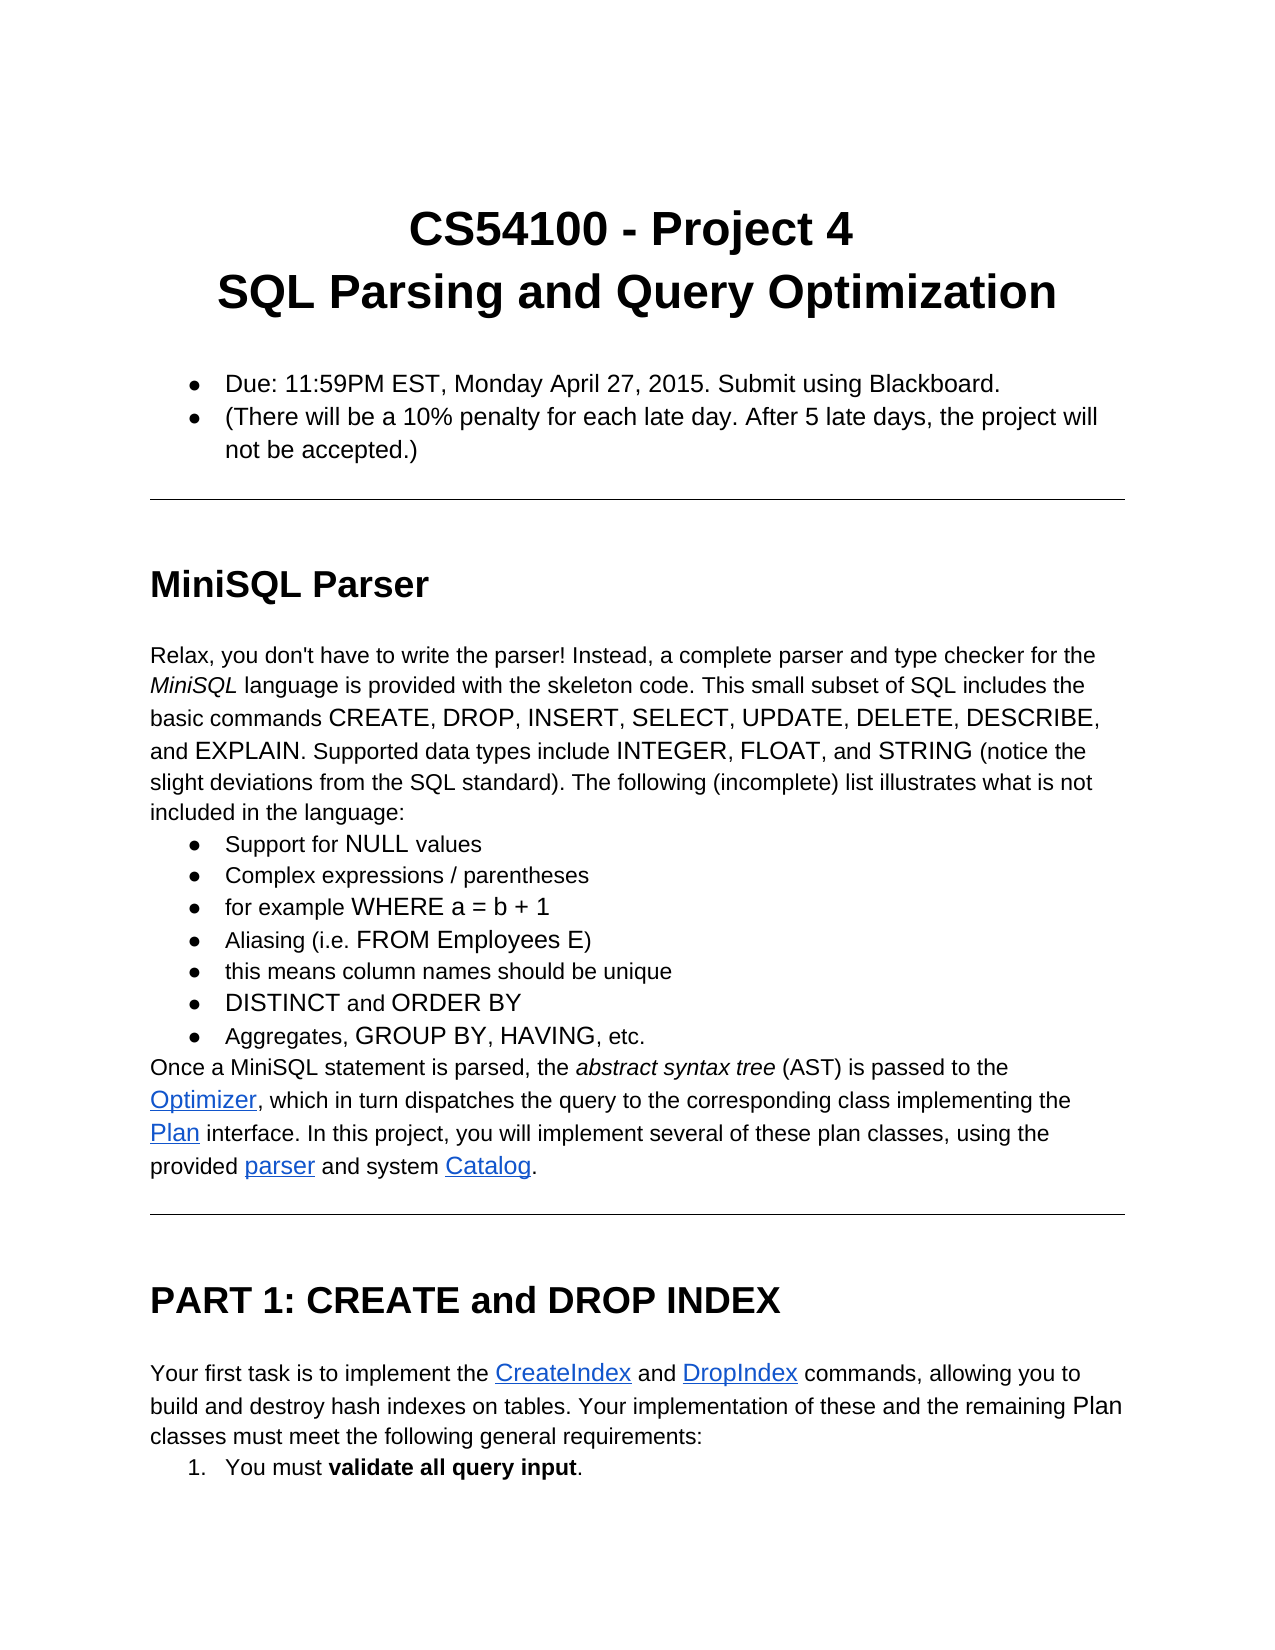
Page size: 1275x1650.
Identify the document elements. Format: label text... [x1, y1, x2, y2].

subtitle CS54100 - Project 4 SQL Parsing and Query Optimization [150, 200, 1125, 318]
text Your first task is to implement the CreateIndex and DropIndex commands, allowing you to build and destroy hash indexes on tables. Your implementation of these and the remaining Plan classes must meet the following general requirements: [150, 1358, 1125, 1449]
text MiniSQL Parser [150, 562, 1125, 605]
list for example WHERE a = b + 1 [187, 892, 1125, 921]
list Aliasing (i.e. FROM Employees E) [187, 925, 1125, 954]
list Support for NULL values [187, 829, 1125, 858]
list Complex expressions / parentheses [187, 862, 1125, 888]
list You must validate all query input. [187, 1453, 1125, 1480]
list (There will be a 10% penalty for each late day. After 5 late days, the project will not be accepted.) [187, 402, 1125, 464]
list Aggregates, GROUP BY, HAVING, etc. [187, 1021, 1125, 1050]
list this means column names should be unique [187, 958, 1125, 984]
list DISTINCT and ORDER BY [187, 988, 1125, 1017]
text Once a MiniSQL statement is parsed, the abstract syntax tree (AST) is passed to the Optimizer, which in turn dispatches the query to the corresponding class implementing the Plan interface. In this project, you will implement several of these plan classes, using the provided parser and system Catalog. [150, 1054, 1125, 1180]
text Relax, you don't have to write the parser! Instead, a complete parser and type checker for the MiniSQL language is provided with the skeleton code. This small subset of SQL includes the basic commands CREATE, DROP, INSERT, SELECT, UPDATE, DELETE, DESCRIBE, and EXPLAIN. Supported data types include INTEGER, FLOAT, and STRING (notice the slight deviations from the SQL standard). The following (incomplete) list illustrates what is not included in the language: [150, 642, 1125, 825]
list Due: 11:59PM EST, Monday April 27, 2015. Submit using Blackboard. [187, 369, 1125, 398]
text PART 1: CREATE and DROP INDEX [150, 1278, 1125, 1321]
